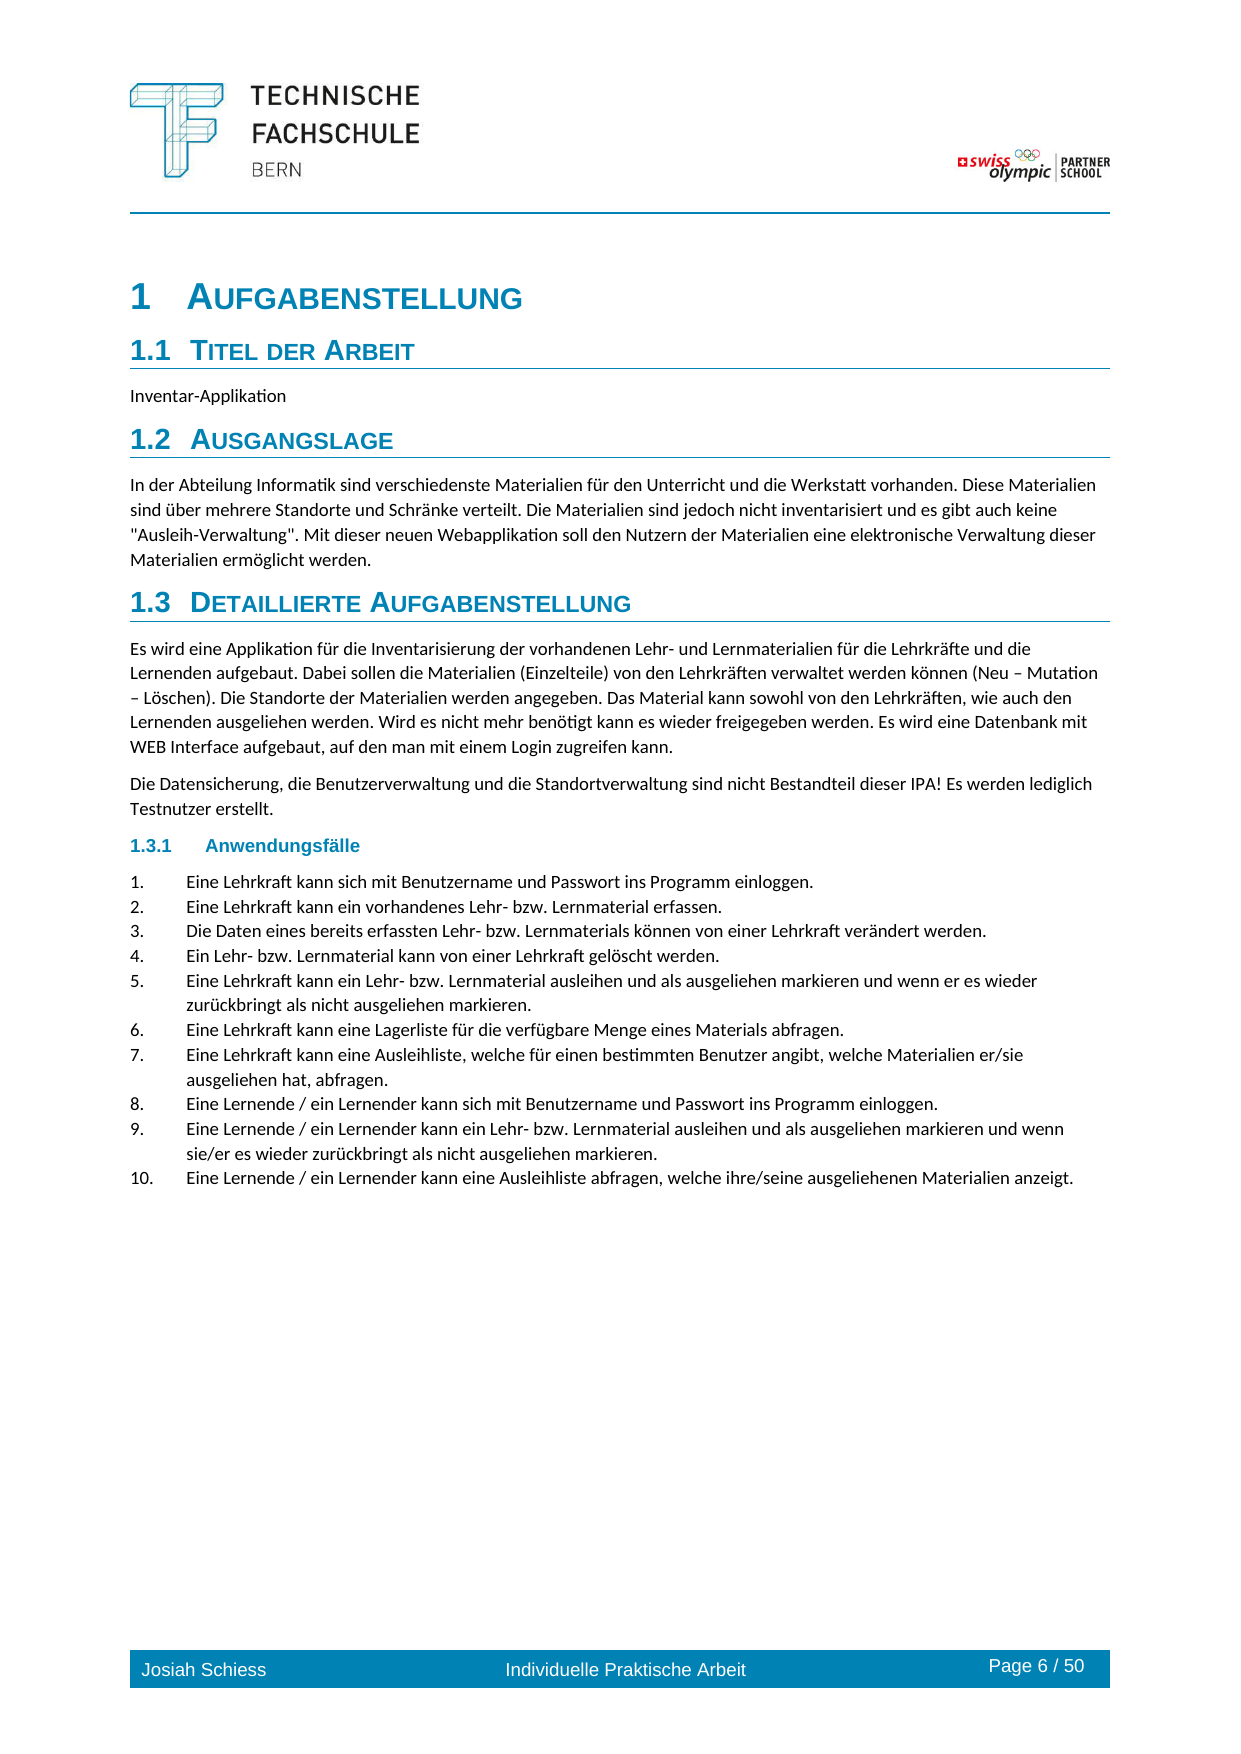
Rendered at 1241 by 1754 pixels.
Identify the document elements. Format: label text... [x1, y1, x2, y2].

picture [129, 83, 1110, 210]
subtitle Titel der Arbeit [130, 333, 1110, 368]
list Eine Lehrkraft kann eine Ausleihliste, welche für einen bestimmten Benutzer angibt, welche Materialien er/sie ausgeliehen hat, abfragen. [130, 1043, 1110, 1091]
text Es wird eine Applikation für die Inventarisierung der vorhandenen Lehr- und Lernmaterialien für die Lehrkräfte und die Lernenden aufgebaut. Dabei sollen die Materialien (Einzelteile) von den Lehrkräften verwaltet werden können (Neu – Mutation – Löschen). Die Standorte der Materialien werden angegeben. Das Material kann sowohl von den Lehrkräften, wie auch den Lernenden ausgeliehen werden. Wird es nicht mehr benötigt kann es wieder freigegeben werden. Es wird eine Datenbank mit WEB Interface aufgebaut, auf den man mit einem Login zugreifen kann. [130, 637, 1110, 758]
subtitle Aufgabenstellung [130, 274, 1110, 317]
list Eine Lehrkraft kann sich mit Benutzername und Passwort ins Programm einloggen. [130, 870, 1110, 893]
text Inventar-Applikation [130, 385, 1110, 408]
list Eine Lehrkraft kann eine Lagerliste für die verfügbare Menge eines Materials abfragen. [130, 1018, 1110, 1041]
list Eine Lernende / ein Lernender kann sich mit Benutzername und Passwort ins Programm einloggen. [130, 1092, 1110, 1115]
text Die Datensicherung, die Benutzerverwaltung und die Standortverwaltung sind nicht Bestandteil dieser IPA! Es werden lediglich Testnutzer erstellt. [130, 773, 1110, 820]
list Eine Lernende / ein Lernender kann ein Lehr- bzw. Lernmaterial ausleihen und als ausgeliehen markieren und wenn sie/er es wieder zurückbringt als nicht ausgeliehen markieren. [130, 1117, 1110, 1165]
list Eine Lehrkraft kann ein Lehr- bzw. Lernmaterial ausleihen und als ausgeliehen markieren und wenn er es wieder zurückbringt als nicht ausgeliehen markieren. [130, 969, 1110, 1017]
subtitle Anwendungsfälle [130, 834, 1110, 856]
subtitle Detaillierte Aufgabenstellung [130, 585, 1110, 621]
list Eine Lernende / ein Lernender kann eine Ausleihliste abfragen, welche ihre/seine ausgeliehenen Materialien anzeigt. [130, 1166, 1110, 1189]
list Eine Lehrkraft kann ein vorhandenes Lehr- bzw. Lernmaterial erfassen. [130, 895, 1110, 918]
list Die Daten eines bereits erfassten Lehr- bzw. Lernmaterials können von einer Lehrkraft verändert werden. [130, 919, 1110, 942]
list Ein Lehr- bzw. Lernmaterial kann von einer Lehrkraft gelöscht werden. [130, 944, 1110, 967]
subtitle Ausgangslage [130, 422, 1110, 457]
text In der Abteilung Informatik sind verschiedenste Materialien für den Unterricht und die Werkstatt vorhanden. Diese Materialien sind über mehrere Standorte und Schränke verteilt. Die Materialien sind jedoch nicht inventarisiert und es gibt auch keine "Ausleih-Verwaltung". Mit dieser neuen Webapplikation soll den Nutzern der Materialien eine elektronische Verwaltung dieser Materialien ermöglicht werden. [130, 474, 1110, 571]
